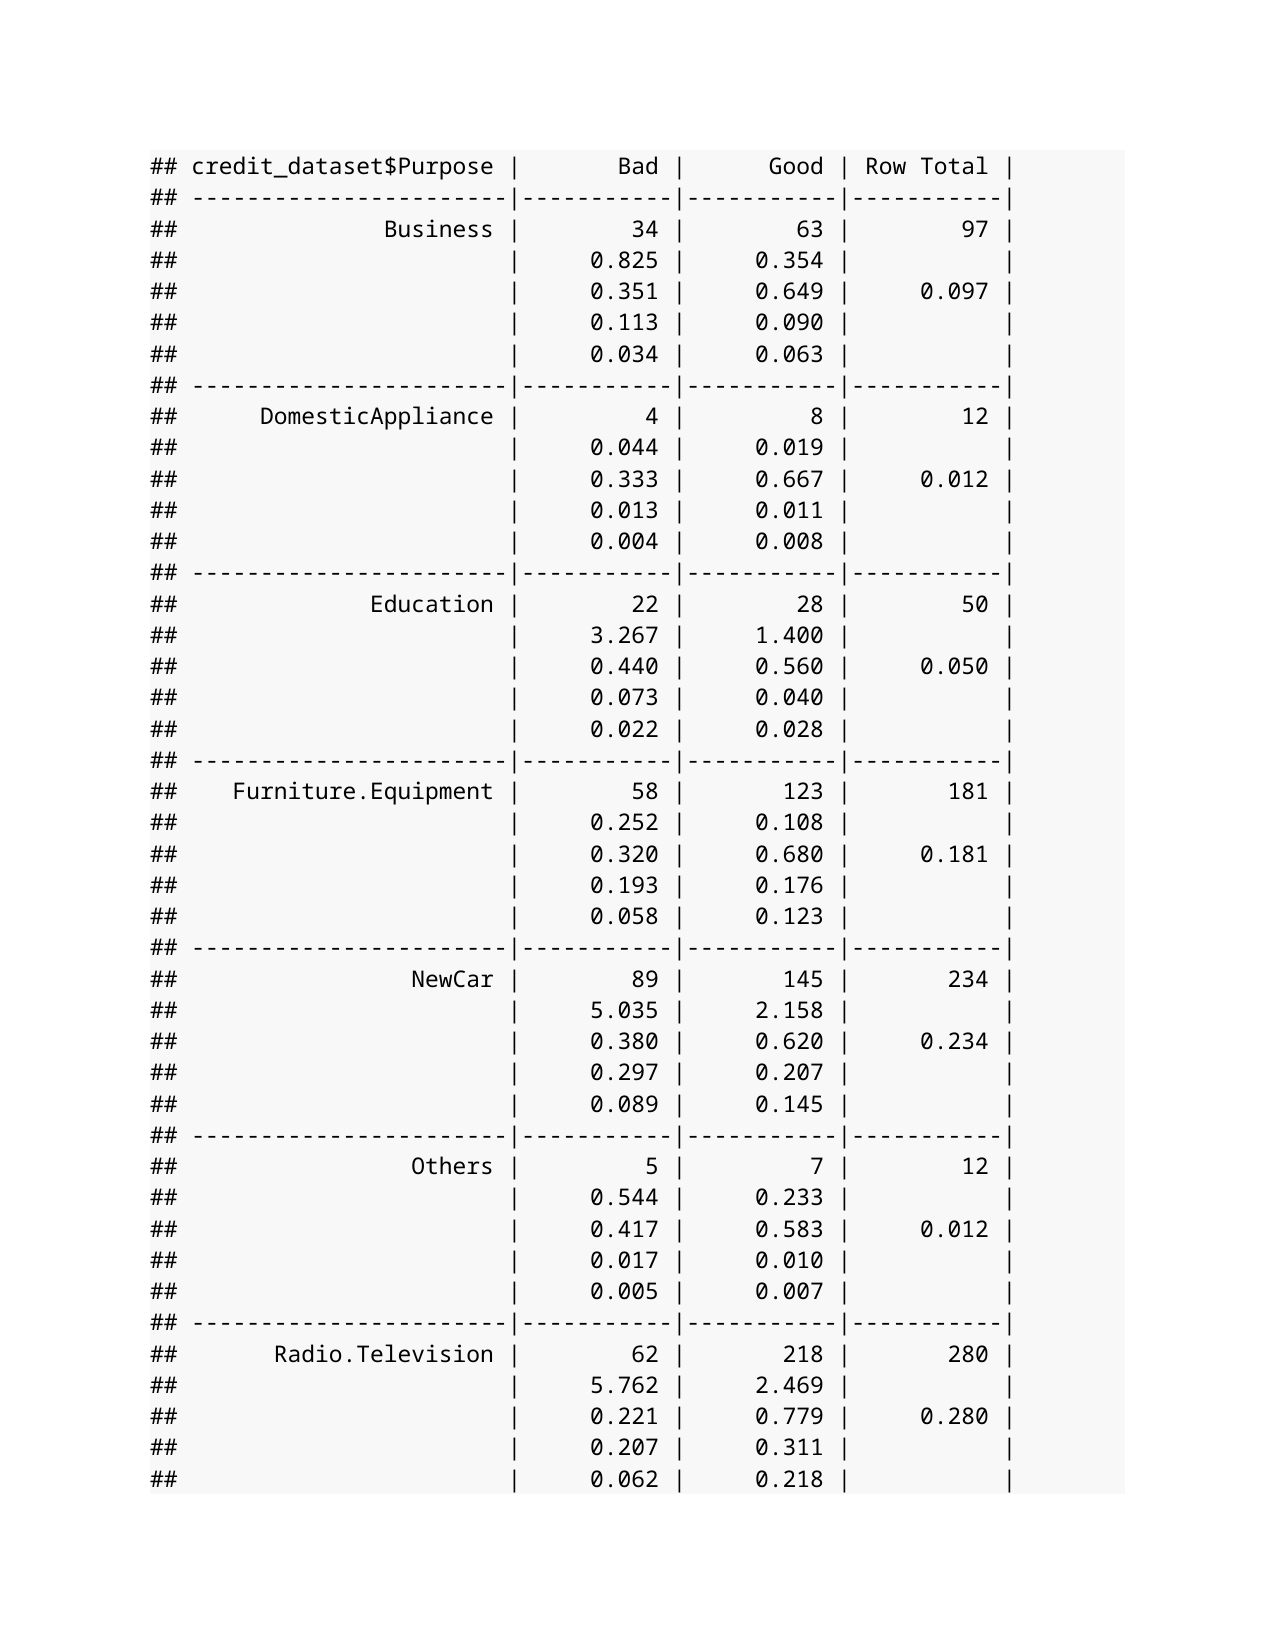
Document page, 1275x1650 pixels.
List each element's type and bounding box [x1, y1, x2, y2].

text [150, 150, 1125, 1494]
